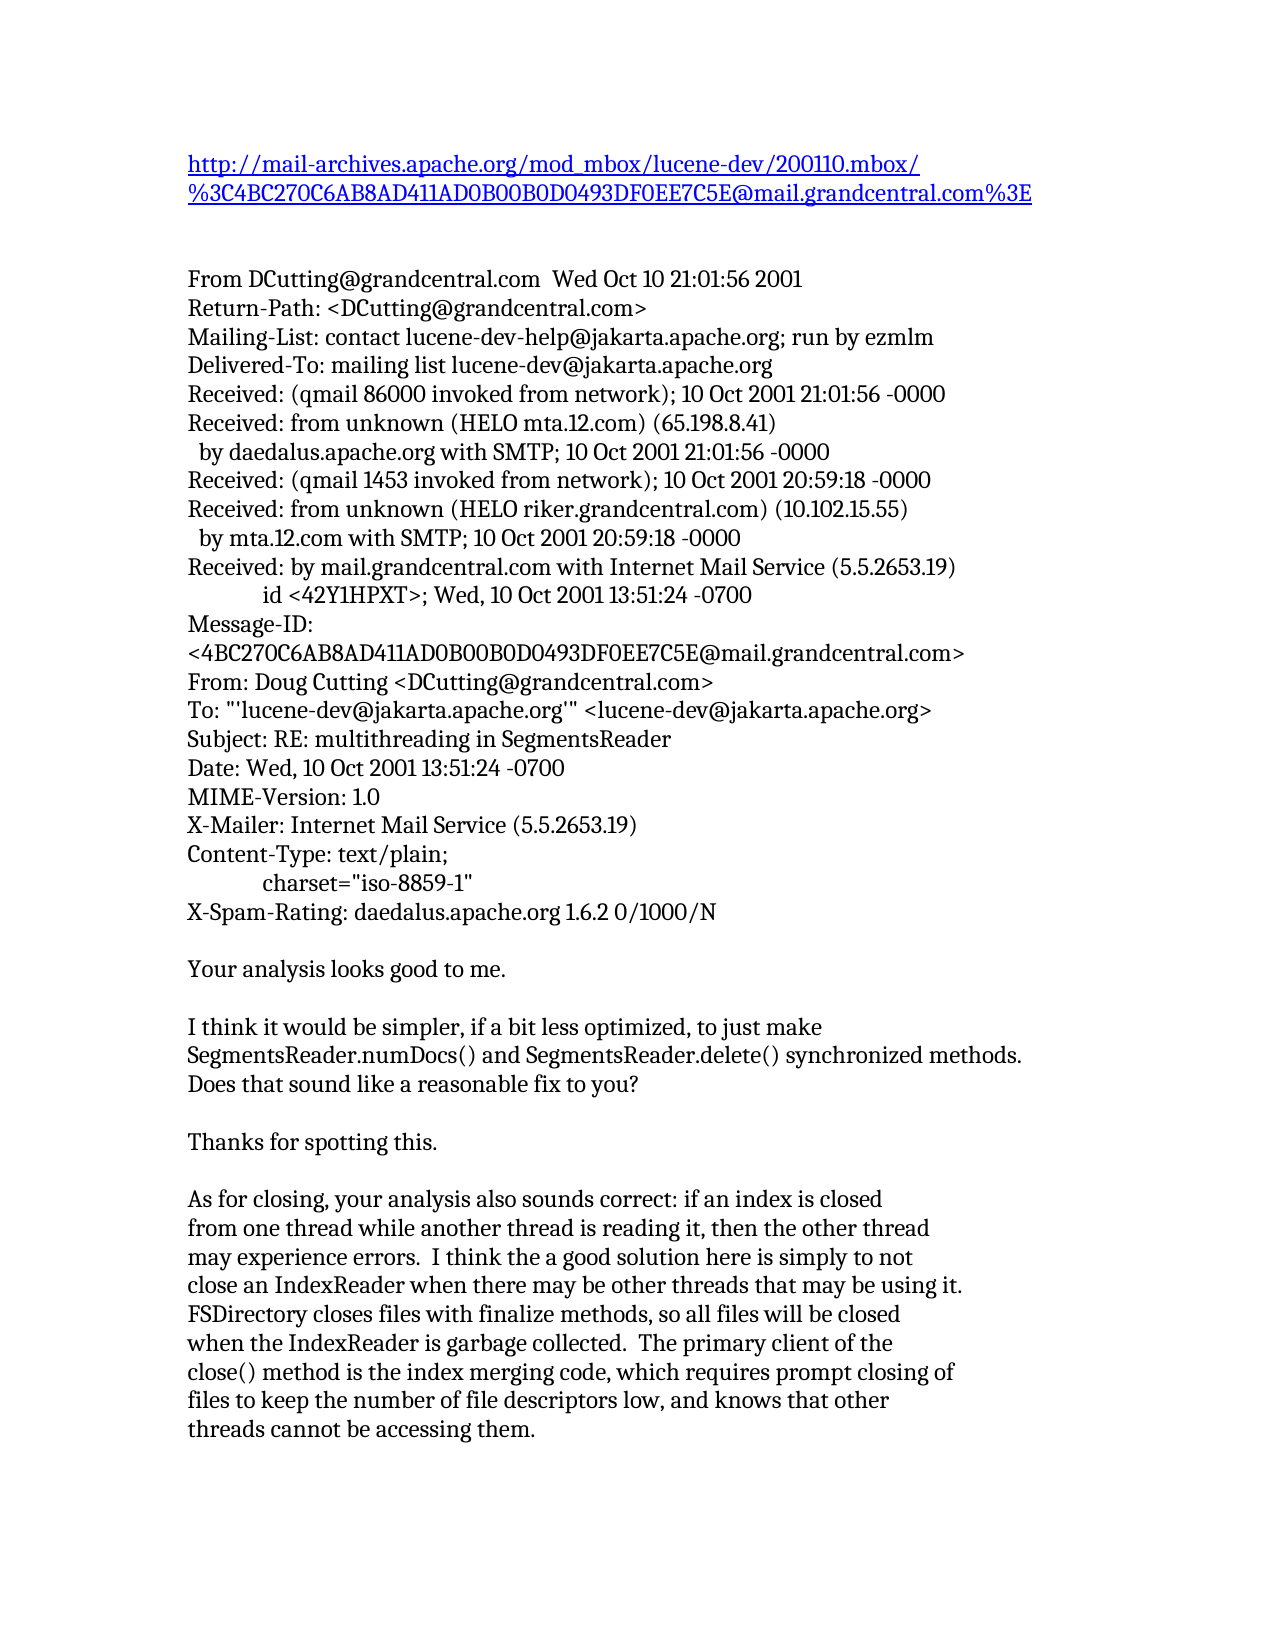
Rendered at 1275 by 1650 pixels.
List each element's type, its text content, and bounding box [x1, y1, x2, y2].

text I think it would be simpler, if a bit less optimized, to just make [187, 1012, 1087, 1041]
text from one thread while another thread is reading it, then the other thread [187, 1214, 1087, 1242]
text Received: (qmail 86000 invoked from network); 10 Oct 2001 21:01:56 -0000 [187, 380, 1087, 409]
text Your analysis looks good to me. [187, 955, 1087, 984]
text As for closing, your analysis also sounds correct: if an index is closed [187, 1185, 1087, 1214]
text SegmentsReader.numDocs() and SegmentsReader.delete() synchronized methods. [187, 1041, 1087, 1070]
text Return-Path: <DCutting@grandcentral.com> [187, 294, 1087, 322]
text by mta.12.com with SMTP; 10 Oct 2001 20:59:18 -0000 [187, 524, 1087, 552]
text Content-Type: text/plain; [187, 840, 1087, 869]
text From: Doug Cutting <DCutting@grandcentral.com> [187, 667, 1087, 696]
text Received: (qmail 1453 invoked from network); 10 Oct 2001 20:59:18 -0000 [187, 466, 1087, 495]
text Subject: RE: multithreading in SegmentsReader [187, 725, 1087, 754]
text may experience errors. I think the a good solution here is simply to not [187, 1242, 1087, 1271]
text Mailing-List: contact lucene-dev-help@jakarta.apache.org; run by ezmlm [187, 322, 1087, 351]
text Delivered-To: mailing list lucene-dev@jakarta.apache.org [187, 351, 1087, 380]
text Received: from unknown (HELO mta.12.com) (65.198.8.41) [187, 409, 1087, 437]
text close() method is the index merging code, which requires prompt closing of [187, 1357, 1087, 1386]
text when the IndexReader is garbage collected. The primary client of the [187, 1329, 1087, 1357]
text http://mail-archives.apache.org/mod_mbox/lucene-dev/200110.mbox/%3C4BC270C6AB8AD411AD0B00B0D0493DF0EE7C5E@mail.grandcentral.com%3E [187, 150, 1087, 207]
text Received: by mail.grandcentral.com with Internet Mail Service (5.5.2653.19) [187, 552, 1087, 581]
text To: "'lucene-dev@jakarta.apache.org'" <lucene-dev@jakarta.apache.org> [187, 696, 1087, 725]
text MIME-Version: 1.0 [187, 782, 1087, 811]
text files to keep the number of file descriptors low, and knows that other [187, 1386, 1087, 1415]
text FSDirectory closes files with finalize methods, so all files will be closed [187, 1300, 1087, 1329]
text id <42Y1HPXT>; Wed, 10 Oct 2001 13:51:24 -0700 [187, 581, 1087, 610]
text X-Mailer: Internet Mail Service (5.5.2653.19) [187, 811, 1087, 840]
text by daedalus.apache.org with SMTP; 10 Oct 2001 21:01:56 -0000 [187, 437, 1087, 466]
text X-Spam-Rating: daedalus.apache.org 1.6.2 0/1000/N [187, 897, 1087, 926]
text From DCutting@grandcentral.com Wed Oct 10 21:01:56 2001 [187, 265, 1087, 294]
text Message-ID: <4BC270C6AB8AD411AD0B00B0D0493DF0EE7C5E@mail.grandcentral.com> [187, 610, 1087, 667]
text charset="iso-8859-1" [187, 869, 1087, 897]
text Date: Wed, 10 Oct 2001 13:51:24 -0700 [187, 754, 1087, 782]
text Thanks for spotting this. [187, 1127, 1087, 1156]
text close an IndexReader when there may be other threads that may be using it. [187, 1271, 1087, 1300]
text Received: from unknown (HELO riker.grandcentral.com) (10.102.15.55) [187, 495, 1087, 524]
text Does that sound like a reasonable fix to you? [187, 1070, 1087, 1099]
text threads cannot be accessing them. [187, 1415, 1087, 1444]
